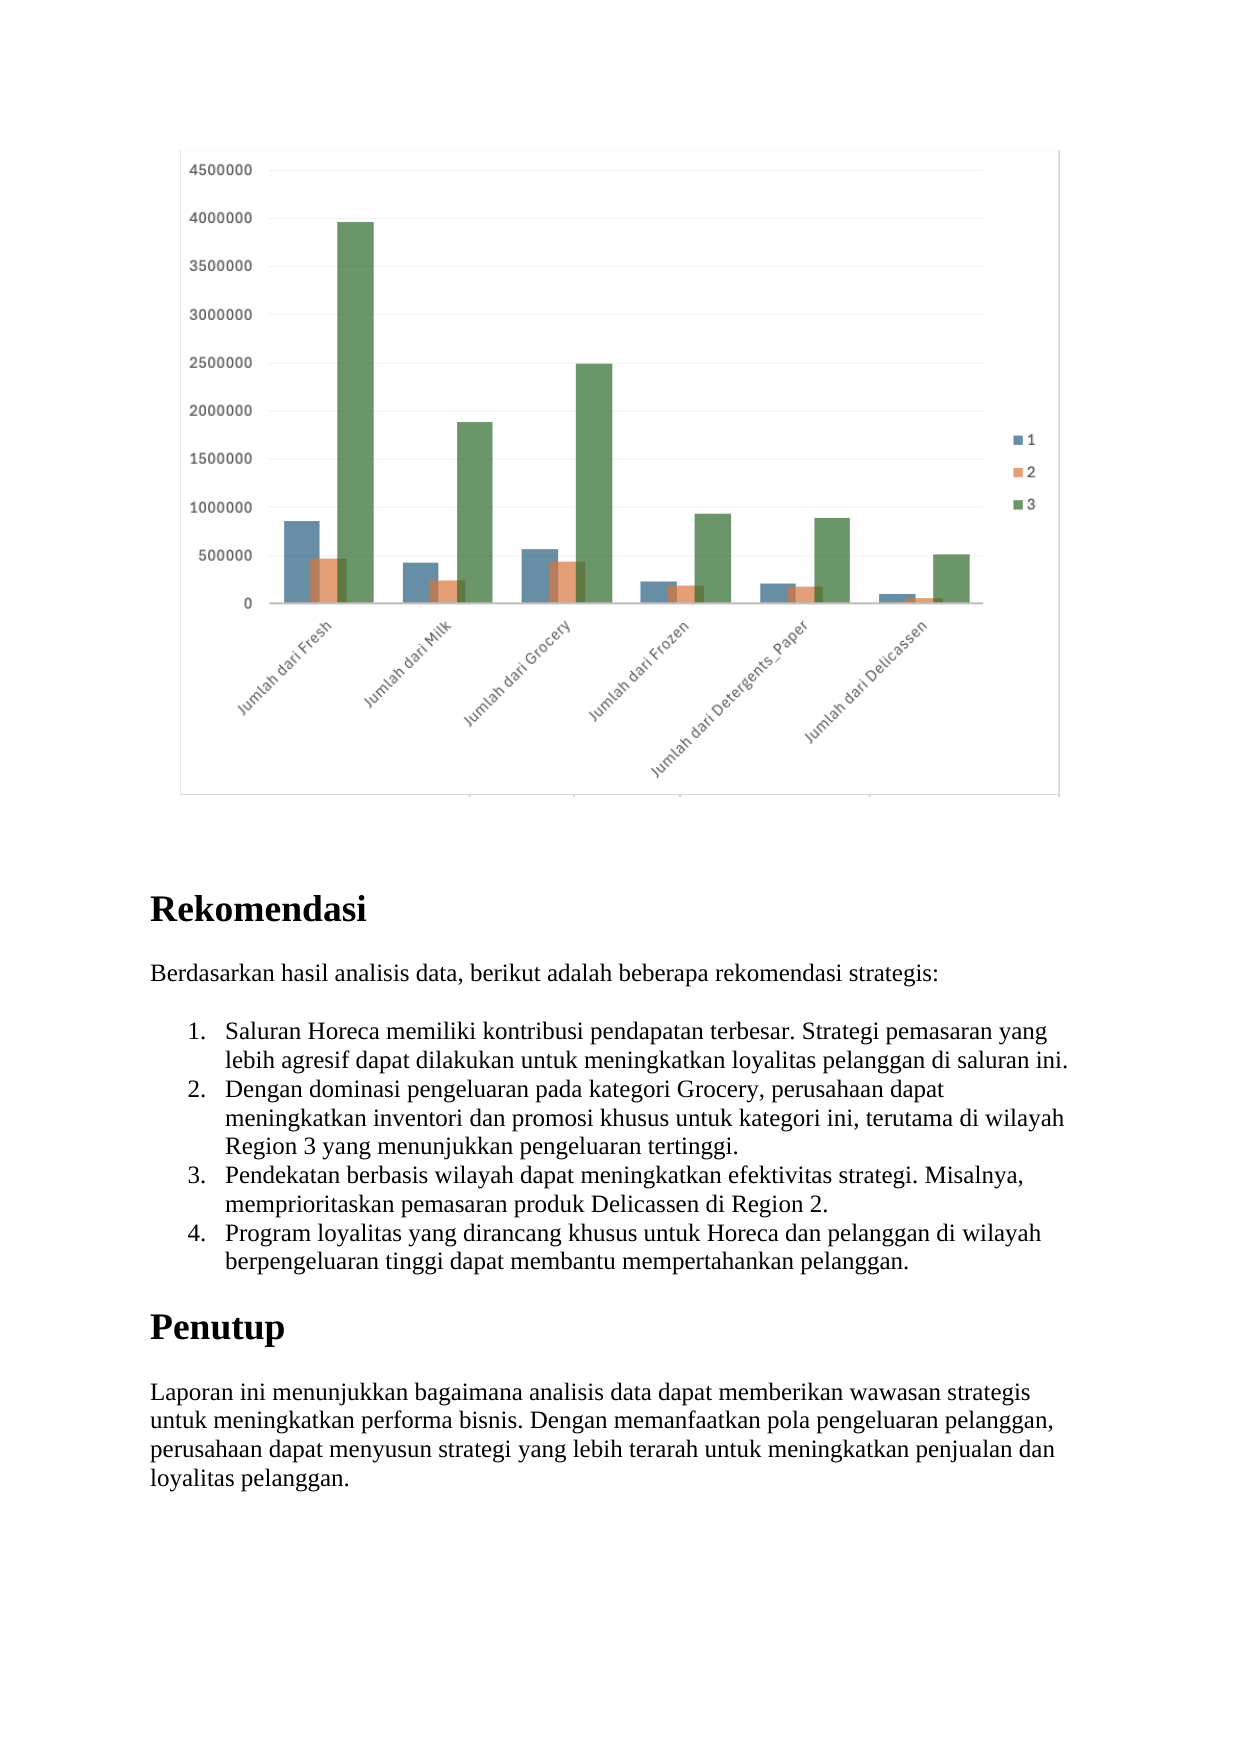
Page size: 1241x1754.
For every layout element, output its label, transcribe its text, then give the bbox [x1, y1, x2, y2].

picture [180, 150, 1060, 797]
text Laporan ini menunjukkan bagaimana analisis data dapat memberikan wawasan strategis untuk meningkatkan performa bisnis. Dengan memanfaatkan pola pengeluaran pelanggan, perusahaan dapat menyusun strategi yang lebih terarah untuk meningkatkan penjualan dan loyalitas pelanggan. [150, 1377, 1090, 1492]
list Pendekatan berbasis wilayah dapat meningkatkan efektivitas strategi. Misalnya, memprioritaskan pemasaran produk Delicassen di Region 2. [187, 1160, 1090, 1218]
text Berdasarkan hasil analisis data, berikut adalah beberapa rekomendasi strategis: [150, 958, 1090, 987]
list Saluran Horeca memiliki kontribusi pendapatan terbesar. Strategi pemasaran yang lebih agresif dapat dilakukan untuk meningkatkan loyalitas pelanggan di saluran ini. [187, 1016, 1090, 1074]
list Dengan dominasi pengeluaran pada kategori Grocery, perusahaan dapat meningkatkan inventori dan promosi khusus untuk kategori ini, terutama di wilayah Region 3 yang menunjukkan pengeluaran tertinggi. [187, 1074, 1090, 1160]
text Penutup [150, 1304, 1090, 1347]
text Rekomendasi [150, 886, 1090, 929]
list Program loyalitas yang dirancang khusus untuk Horeca dan pelanggan di wilayah berpengeluaran tinggi dapat membantu mempertahankan pelanggan. [187, 1218, 1090, 1275]
